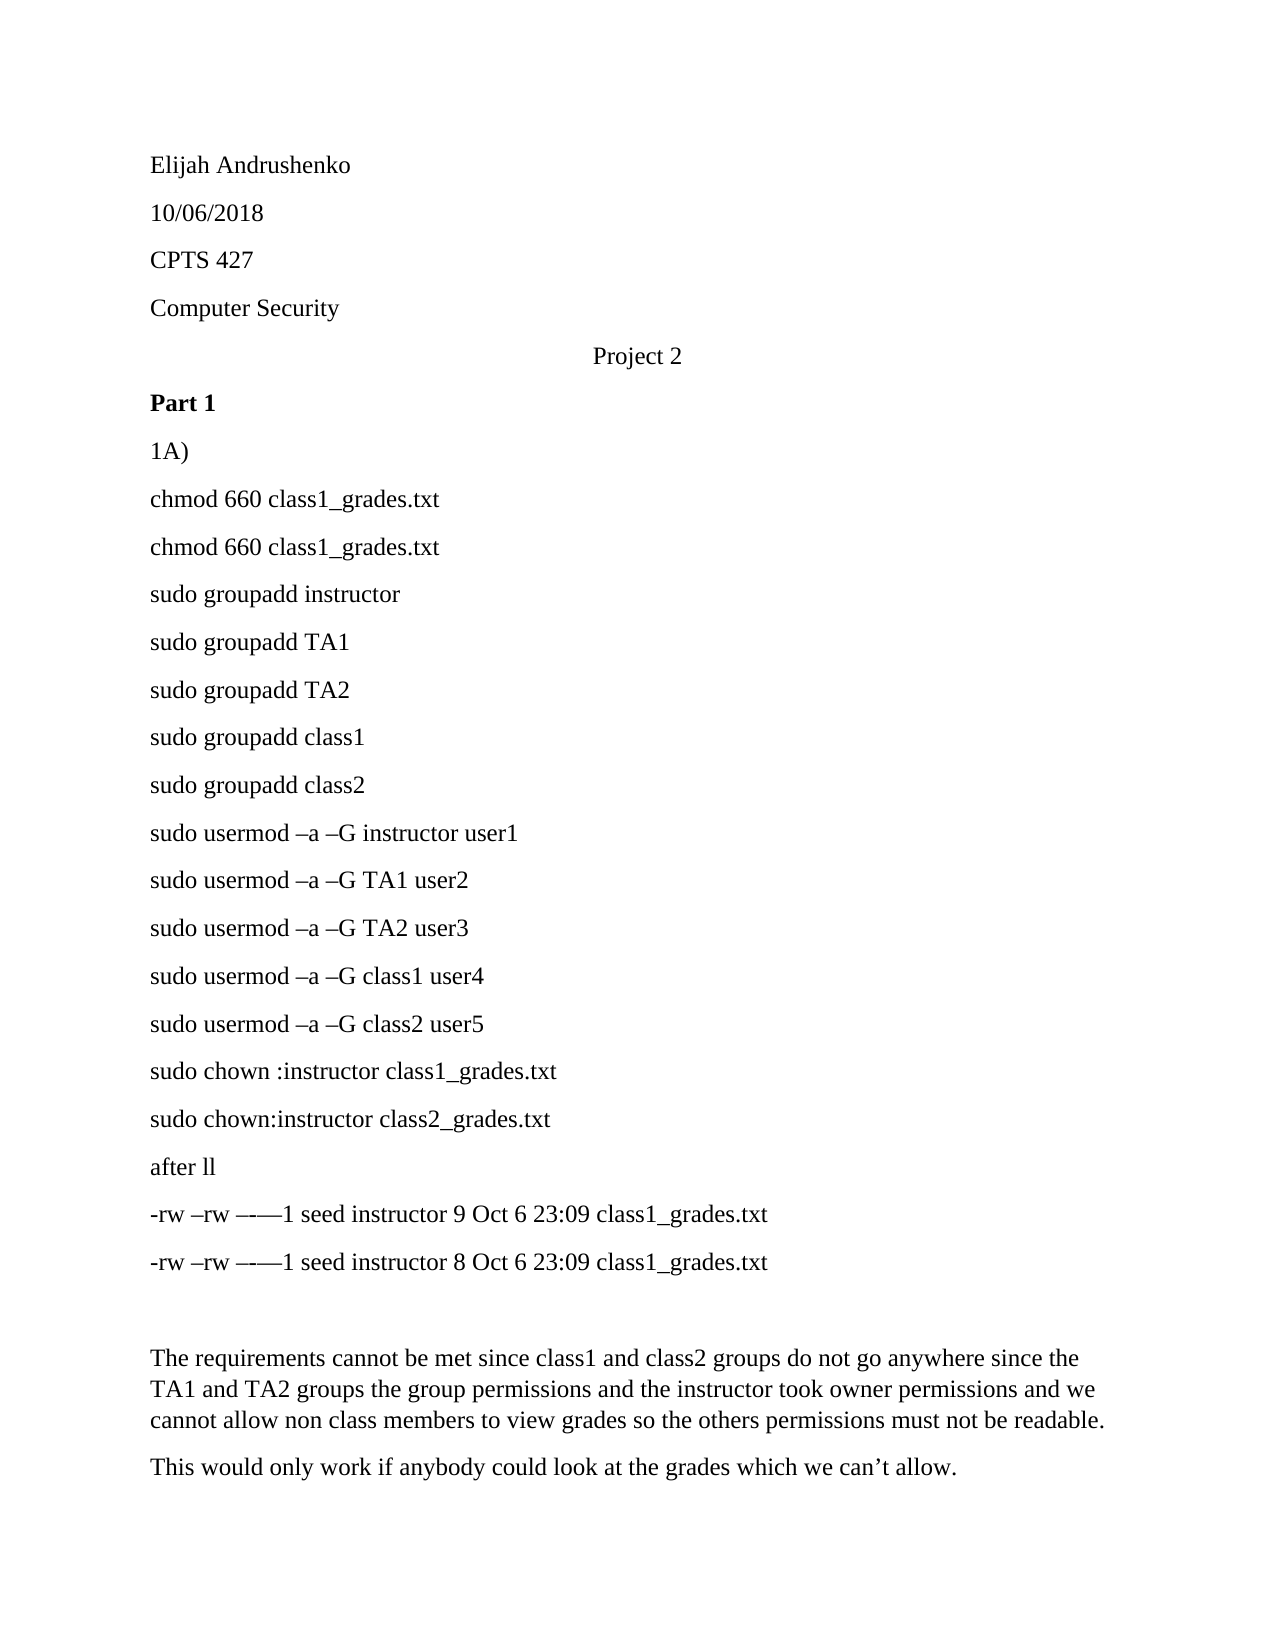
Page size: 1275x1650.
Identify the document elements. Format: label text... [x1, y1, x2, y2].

text sudo groupadd instructor [150, 579, 1125, 608]
text after ll [150, 1152, 1125, 1181]
text sudo groupadd class1 [150, 722, 1125, 751]
text chmod 660 class1_grades.txt [150, 532, 1125, 560]
text sudo groupadd TA1 [150, 627, 1125, 656]
text -rw –rw –-—1 seed instructor 8 Oct 6 23:09 class1_grades.txt [150, 1247, 1125, 1276]
text CPTS 427 [150, 245, 1125, 274]
text -rw –rw –-—1 seed instructor 9 Oct 6 23:09 class1_grades.txt [150, 1199, 1125, 1228]
text chmod 660 class1_grades.txt [150, 484, 1125, 513]
text Elijah Andrushenko [150, 150, 1125, 179]
text Computer Security [150, 293, 1125, 322]
text Part 1 [150, 388, 1125, 417]
text sudo groupadd TA2 [150, 675, 1125, 703]
text sudo chown :instructor class1_grades.txt [150, 1056, 1125, 1085]
text sudo usermod –a –G class2 user5 [150, 1009, 1125, 1037]
text sudo usermod –a –G TA1 user2 [150, 866, 1125, 894]
text sudo chown:instructor class2_grades.txt [150, 1104, 1125, 1133]
text 1A) [150, 436, 1125, 465]
text sudo groupadd class2 [150, 770, 1125, 799]
text sudo usermod –a –G TA2 user3 [150, 913, 1125, 942]
text The requirements cannot be met since class1 and class2 groups do not go anywhere since the TA1 and TA2 groups the group permissions and the instructor took owner permissions and we cannot allow non class members to view grades so the others permissions must not be readable. [150, 1343, 1125, 1433]
text Project 2 [150, 341, 1125, 369]
text sudo usermod –a –G instructor user1 [150, 818, 1125, 847]
text sudo usermod –a –G class1 user4 [150, 961, 1125, 990]
text 10/06/2018 [150, 198, 1125, 226]
text This would only work if anybody could look at the grades which we can’t allow. [150, 1452, 1125, 1481]
